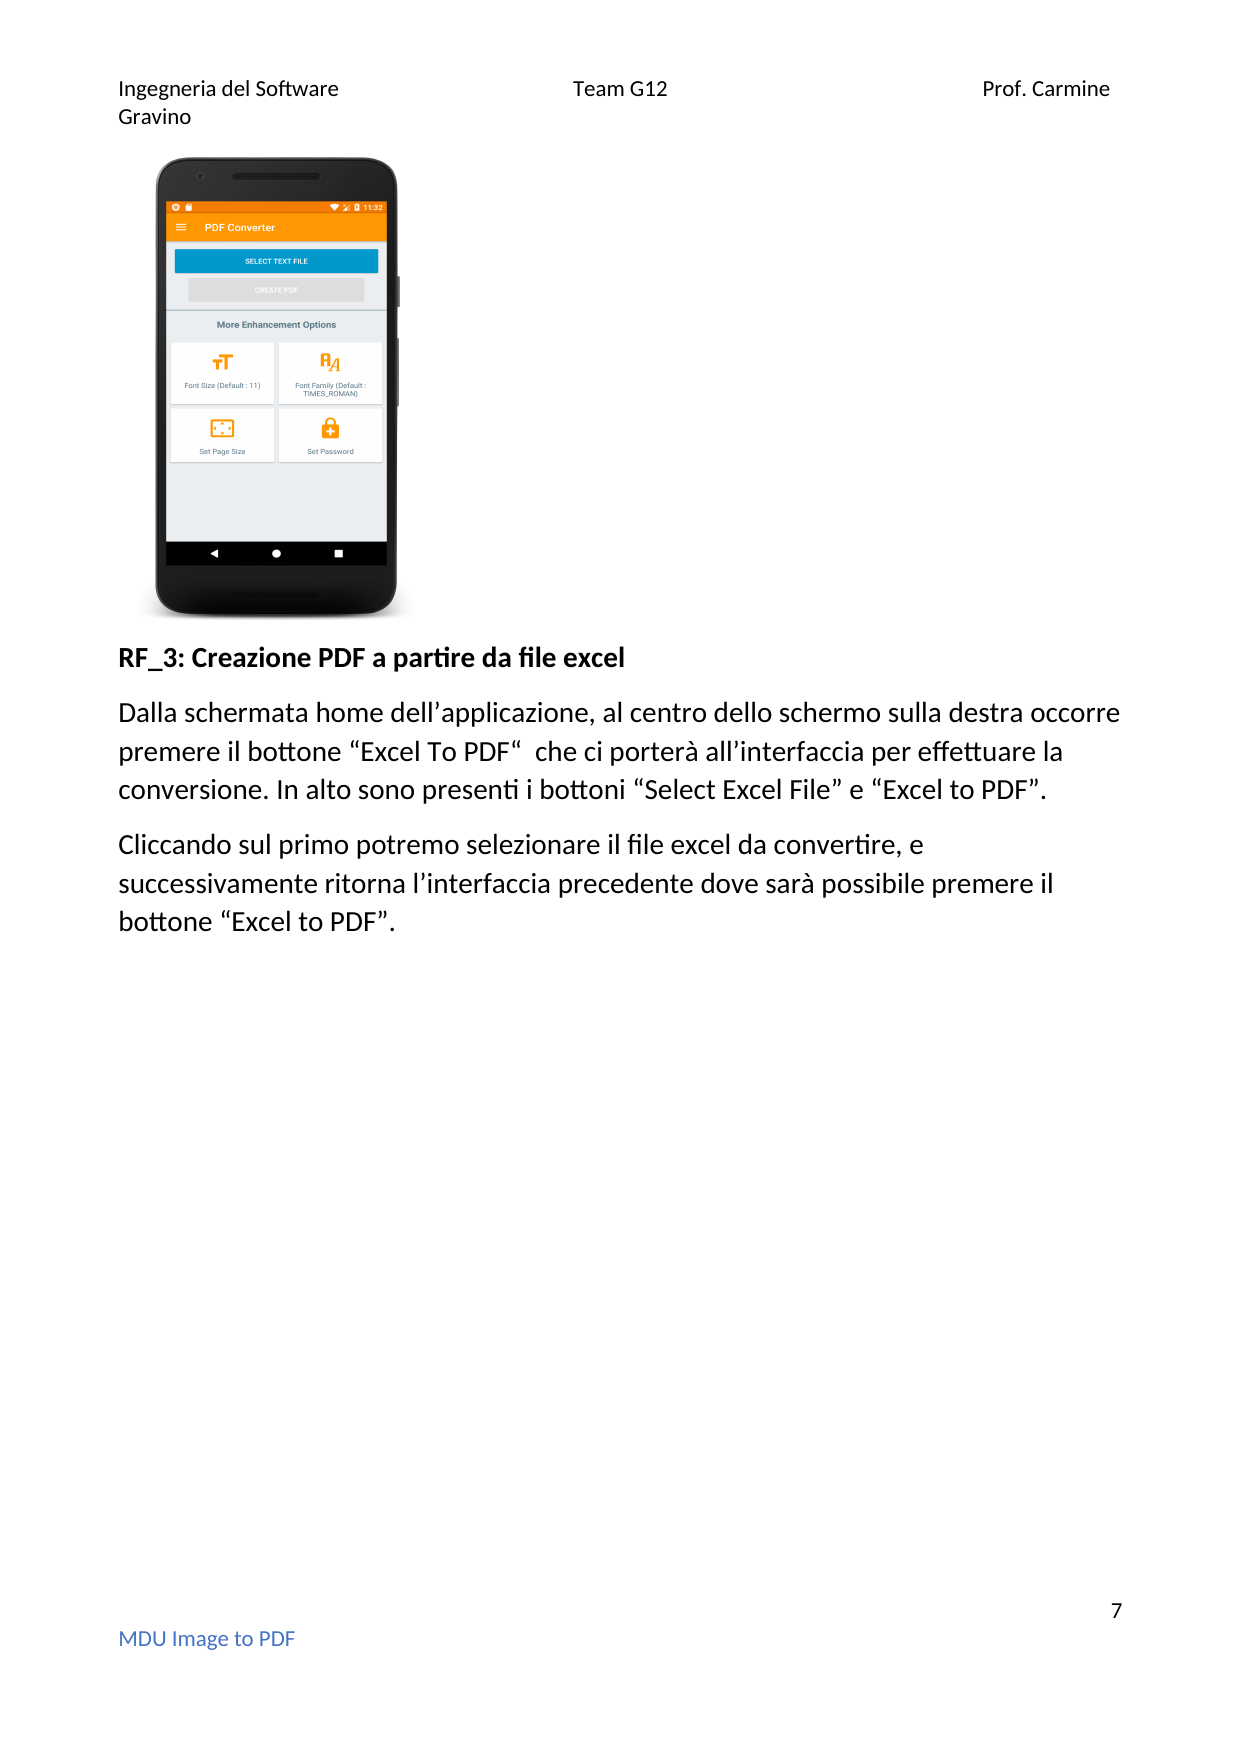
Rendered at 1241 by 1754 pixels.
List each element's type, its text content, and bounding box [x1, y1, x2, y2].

text Cliccando sul primo potremo selezionare il file excel da convertire, e successivamente ritorna l’interfaccia precedente dove sarà possibile premere il bottone “Excel to PDF”. [118, 826, 1122, 939]
text Dalla schermata home dell’applicazione, al centro dello schermo sulla destra occorre premere il bottone “Excel To PDF“ che ci porterà all’interfaccia per effettuare la conversione. In alto sono presenti i bottoni “Select Excel File” e “Excel to PDF”. [118, 694, 1122, 807]
text RF_3: Creazione PDF a partire da file excel [118, 639, 1122, 675]
